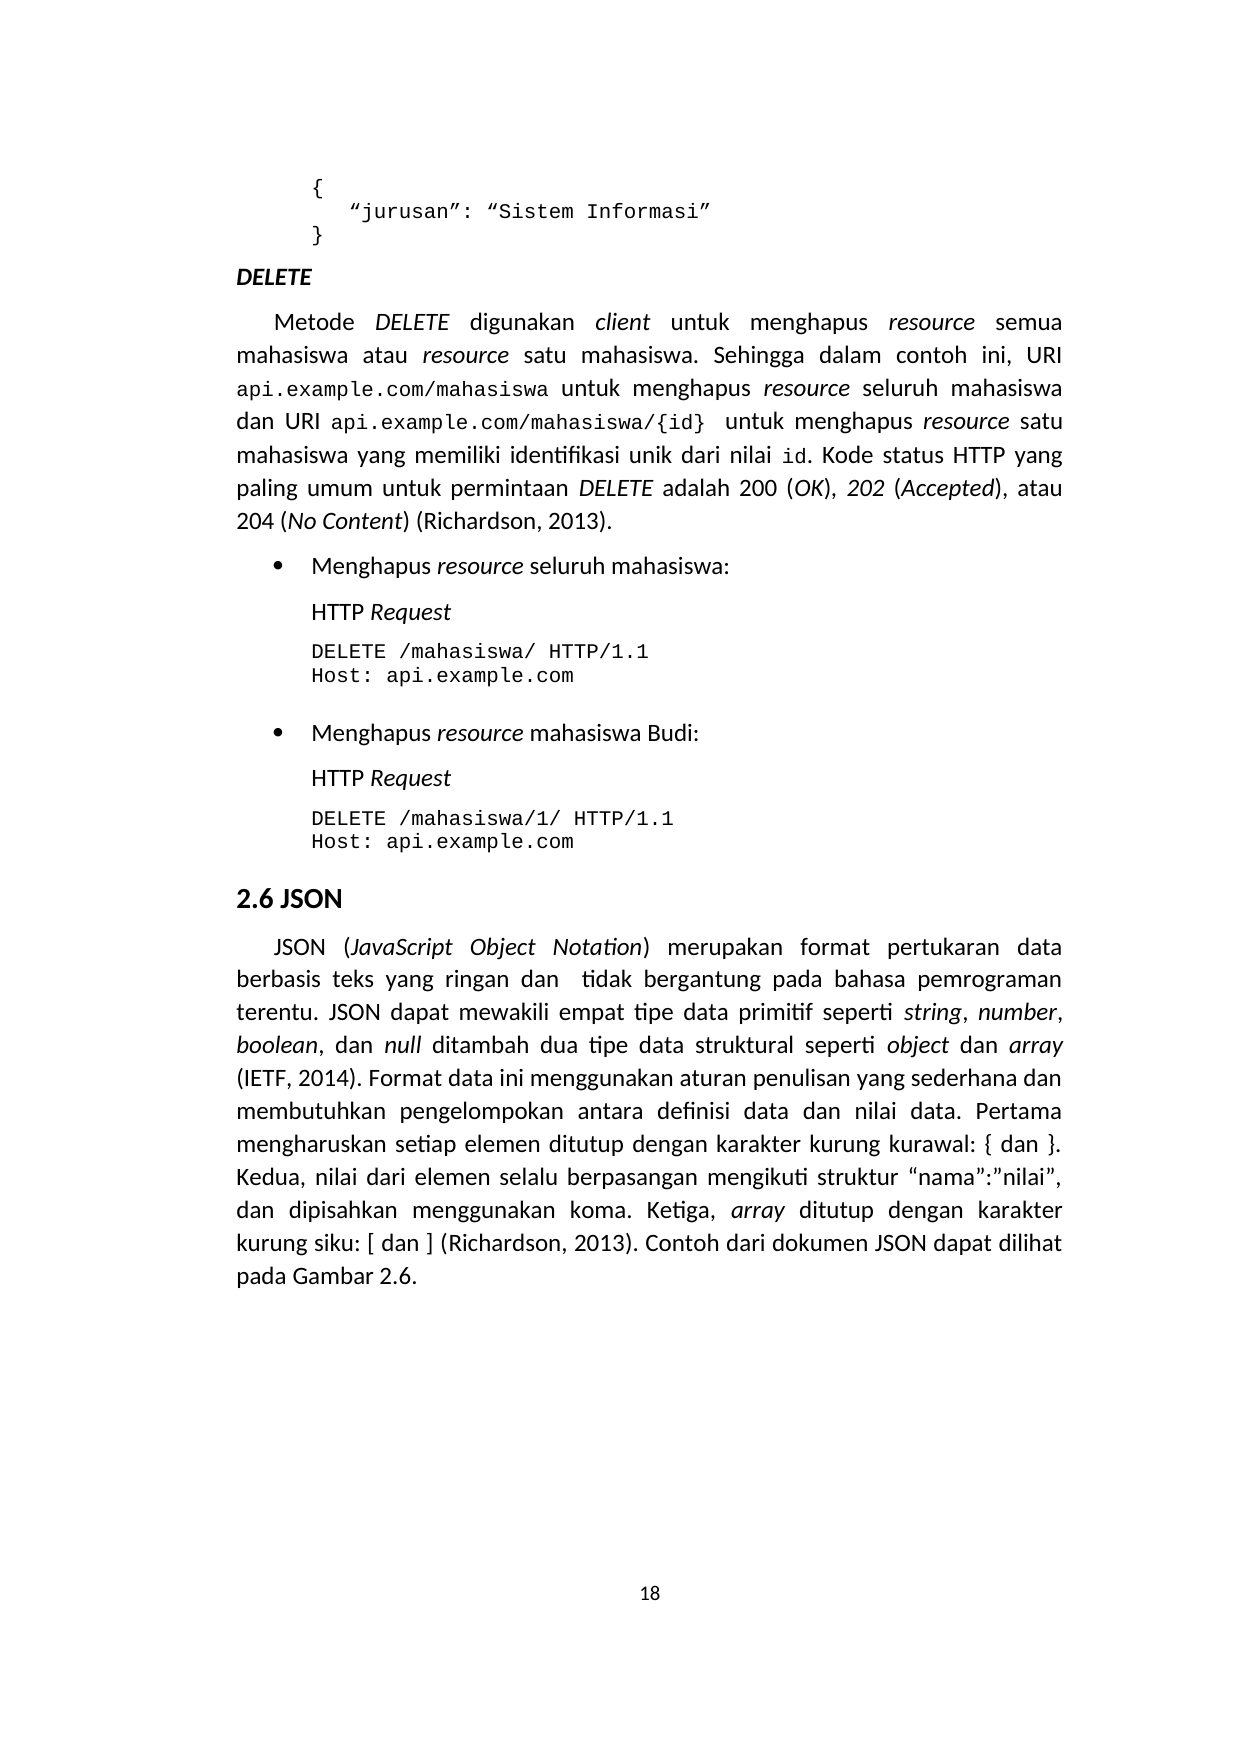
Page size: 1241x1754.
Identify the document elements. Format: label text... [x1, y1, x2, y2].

text Host: api.example.com [274, 831, 1063, 855]
text DELETE [236, 261, 1063, 291]
text “jurusan”: “Sistem Informasi” [274, 201, 1063, 224]
subtitle JSON [236, 880, 1063, 915]
list Menghapus resource mahasiswa Budi: [274, 717, 1063, 747]
list Menghapus resource seluruh mahasiswa: [274, 550, 1063, 581]
text Metode DELETE digunakan client untuk menghapus resource semua mahasiswa atau resource satu mahasiswa. Sehingga dalam contoh ini, URI api.example.com/mahasiswa untuk menghapus resource seluruh mahasiswa dan URI api.example.com/mahasiswa/{id} untuk menghapus resource satu mahasiswa yang memiliki identifikasi unik dari nilai id. Kode status HTTP yang paling umum untuk permintaan DELETE adalah 200 (OK), 202 (Accepted), atau 204 (No Content) (Richardson, 2013). [236, 306, 1063, 535]
text HTTP Request [274, 596, 1063, 626]
text JSON (JavaScript Object Notation) merupakan format pertukaran data berbasis teks yang ringan dan tidak bergantung pada bahasa pemrograman terentu. JSON dapat mewakili empat tipe data primitif seperti string, number, boolean, dan null ditambah dua tipe data struktural seperti object dan array (IETF, 2014). Format data ini menggunakan aturan penulisan yang sederhana dan membutuhkan pengelompokan antara definisi data dan nilai data. Pertama mengharuskan setiap elemen ditutup dengan karakter kurung kurawal: { dan }. Kedua, nilai dari elemen selalu berpasangan mengikuti struktur “nama”:”nilai”, dan dipisahkan menggunakan koma. Ketiga, array ditutup dengan karakter kurung siku: [ dan ] (Richardson, 2013). Contoh dari dokumen JSON dapat dilihat pada Gambar 2.6. [236, 931, 1063, 1290]
text DELETE /mahasiswa/ HTTP/1.1 [274, 641, 1063, 665]
text HTTP Request [274, 762, 1063, 793]
text DELETE /mahasiswa/1/ HTTP/1.1 [274, 807, 1063, 831]
text Host: api.example.com [274, 665, 1063, 688]
text } [274, 224, 1063, 248]
text { [274, 177, 1063, 201]
